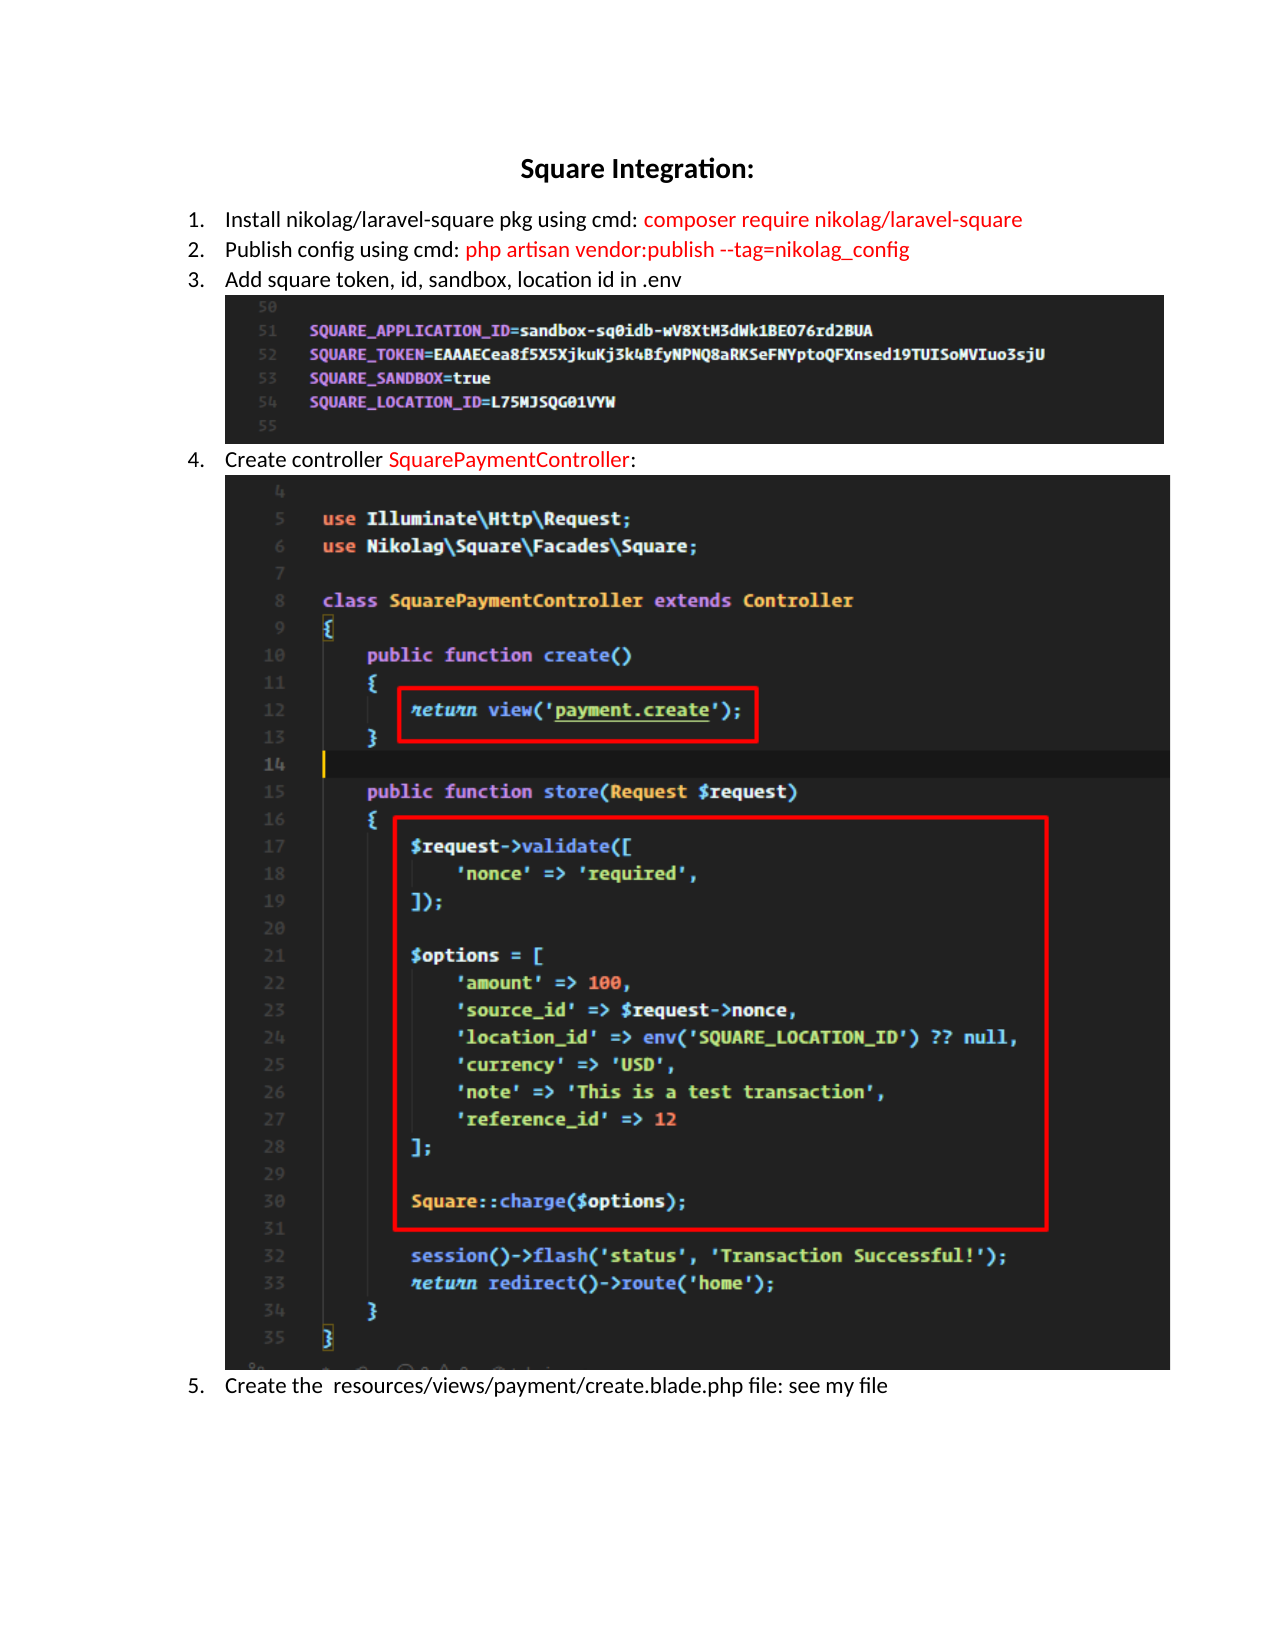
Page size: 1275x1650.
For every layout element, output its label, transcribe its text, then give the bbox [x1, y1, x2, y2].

picture [225, 475, 1171, 1370]
picture [225, 295, 1164, 444]
list Install nikolag/laravel-square pkg using cmd: composer require nikolag/laravel-square [187, 205, 1125, 233]
list Create the resources/views/payment/create.blade.php file: see my file [187, 1371, 1125, 1399]
text Square Integration: [150, 150, 1125, 186]
list Publish config using cmd: php artisan vendor:publish --tag=nikolag_config [187, 235, 1125, 263]
